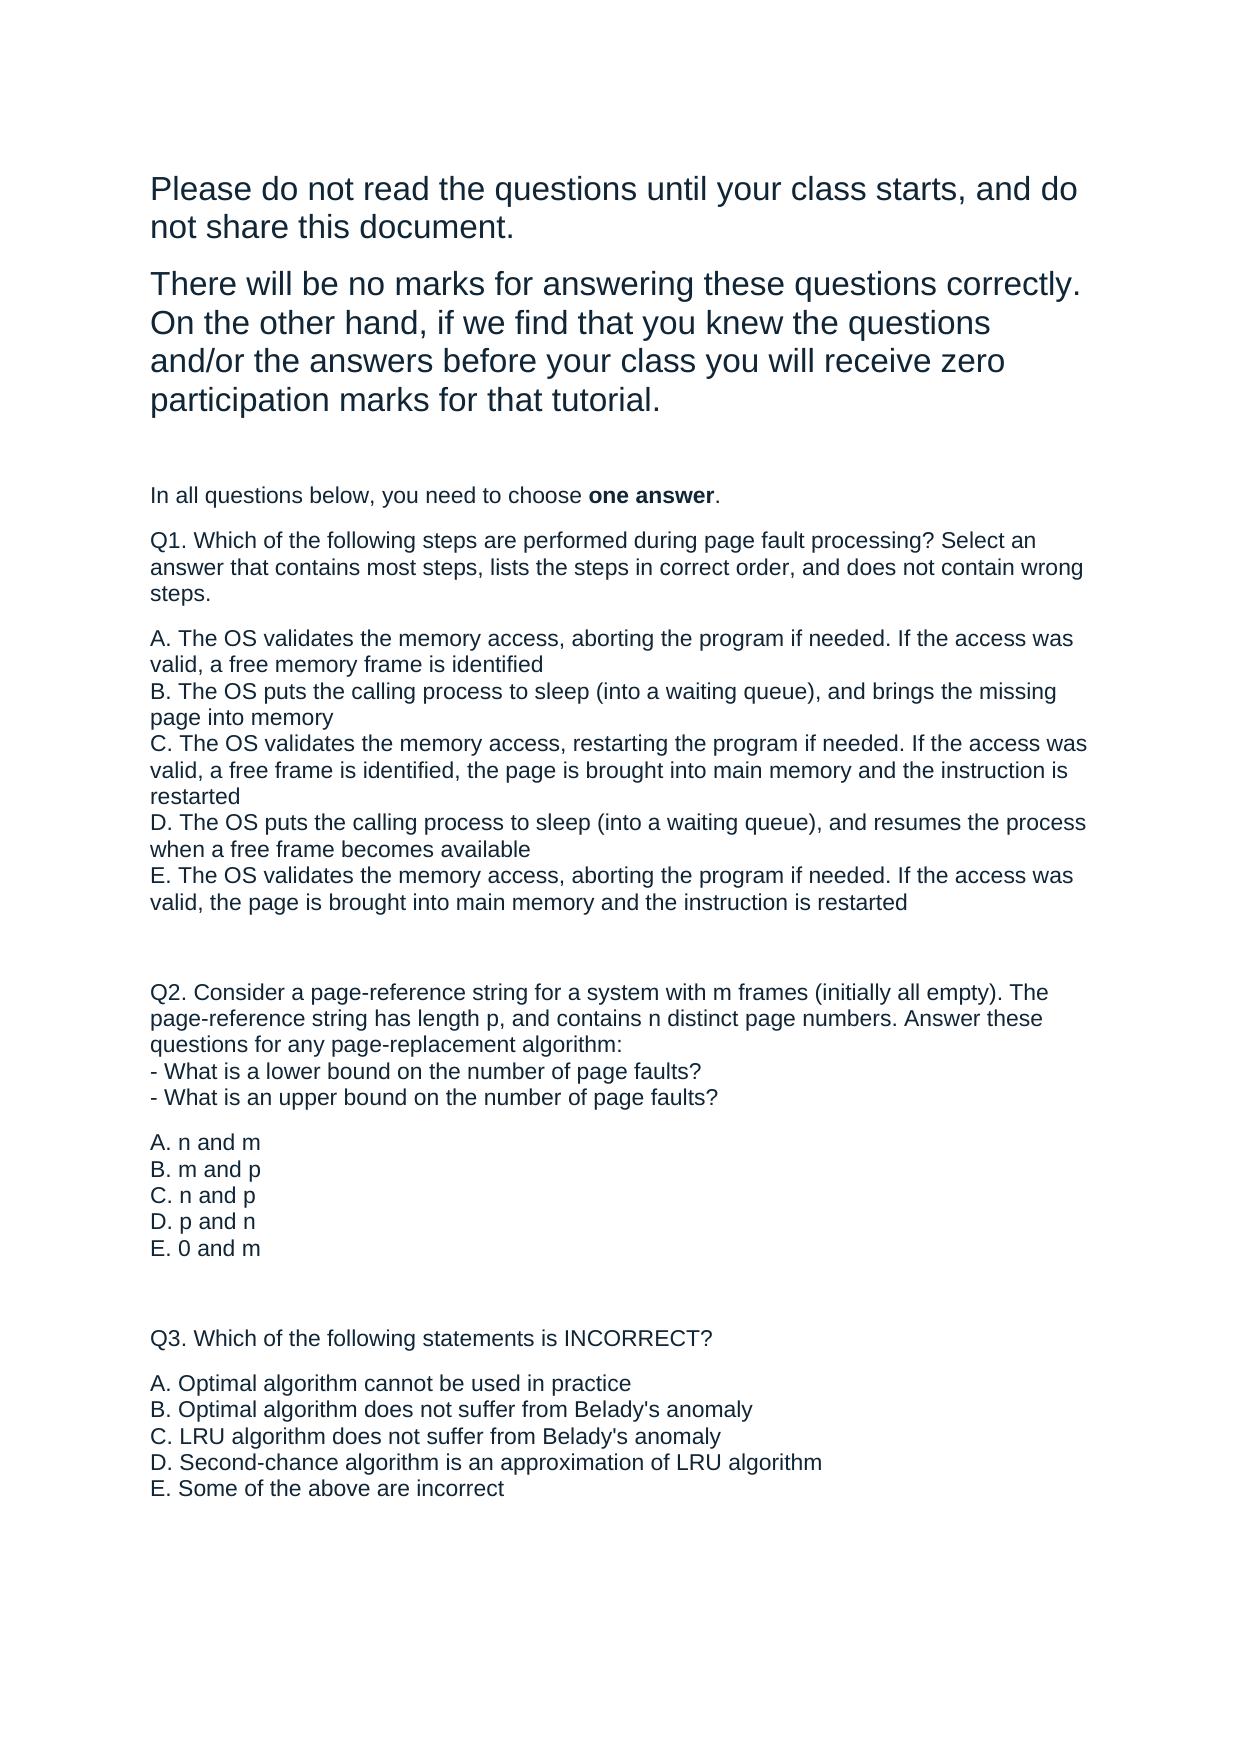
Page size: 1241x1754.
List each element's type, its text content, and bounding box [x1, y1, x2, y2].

text Please do not read the questions until your class starts, and do not share this document. [150, 169, 1090, 246]
text Q3. Which of the following statements is INCORRECT? [150, 1325, 1090, 1351]
text Q2. Consider a page-reference string for a system with m frames (initially all empty). The page-reference string has length p, and contains n distinct page numbers. Answer these questions for any page-replacement algorithm: - What is a lower bound on the number of page faults? - What is an upper bound on the number of page faults? [150, 979, 1090, 1110]
text In all questions below, you need to choose one answer. [150, 482, 1090, 508]
text A. The OS validates the memory access, aborting the program if needed. If the access was valid, a free memory frame is identified B. The OS puts the calling process to sleep (into a waiting queue), and brings the missing page into memory C. The OS validates the memory access, restarting the program if needed. If the access was valid, a free frame is identified, the page is brought into main memory and the instruction is restarted D. The OS puts the calling process to sleep (into a waiting queue), and resumes the process when a free frame becomes available E. The OS validates the memory access, aborting the program if needed. If the access was valid, the page is brought into main memory and the instruction is restarted [150, 625, 1090, 915]
text A. n and m B. m and p C. n and p D. p and n E. 0 and m [150, 1129, 1090, 1261]
text A. Optimal algorithm cannot be used in practice B. Optimal algorithm does not suffer from Belady's anomaly C. LRU algorithm does not suffer from Belady's anomaly D. Second-chance algorithm is an approximation of LRU algorithm E. Some of the above are incorrect [150, 1370, 1090, 1502]
text There will be no marks for answering these questions correctly. On the other hand, if we find that you knew the questions and/or the answers before your class you will receive zero participation marks for that tutorial. [150, 264, 1090, 418]
text Q1. Which of the following steps are performed during page fault processing? Select an answer that contains most steps, lists the steps in correct order, and does not contain wrong steps. [150, 527, 1090, 606]
